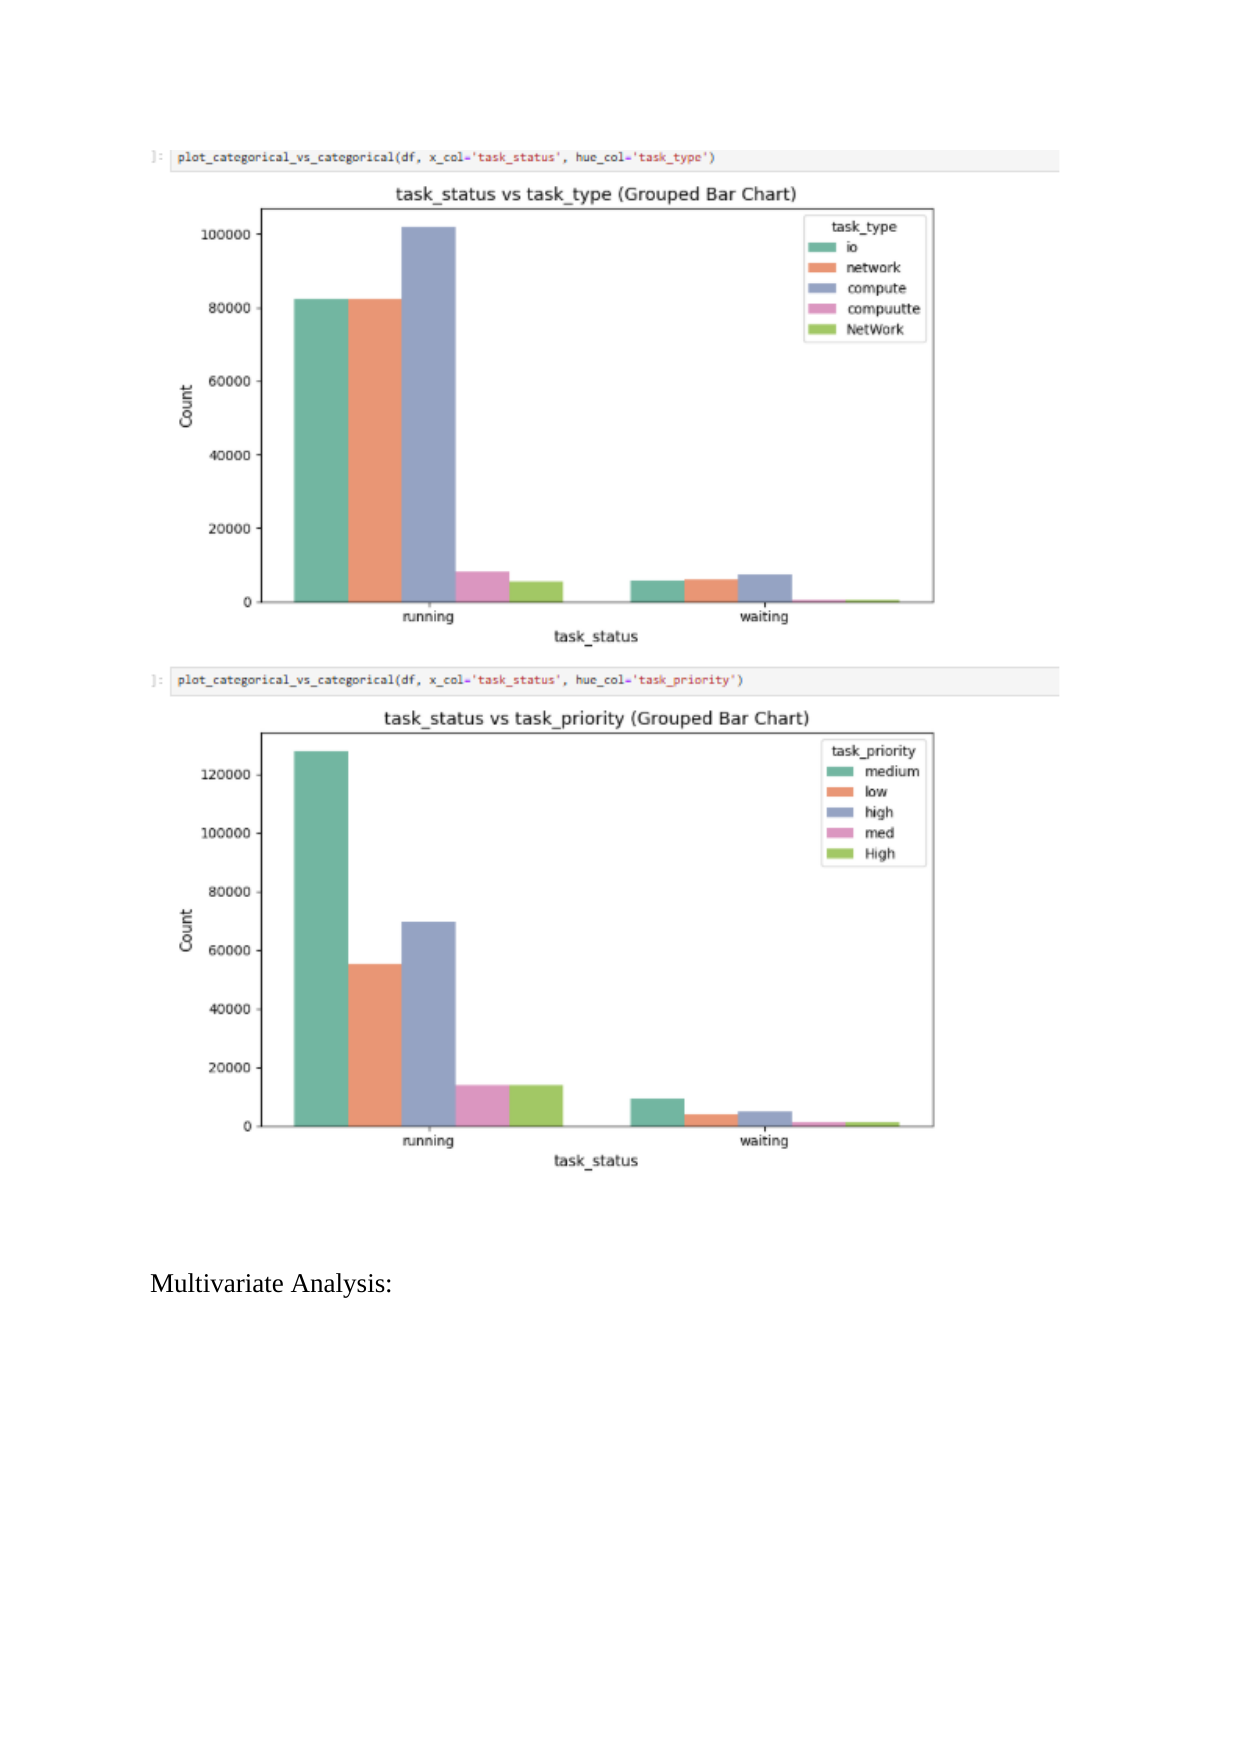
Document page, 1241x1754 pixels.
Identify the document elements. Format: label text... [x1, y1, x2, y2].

picture [150, 150, 1060, 1199]
text Multivariate Analysis: [150, 1267, 1090, 1299]
